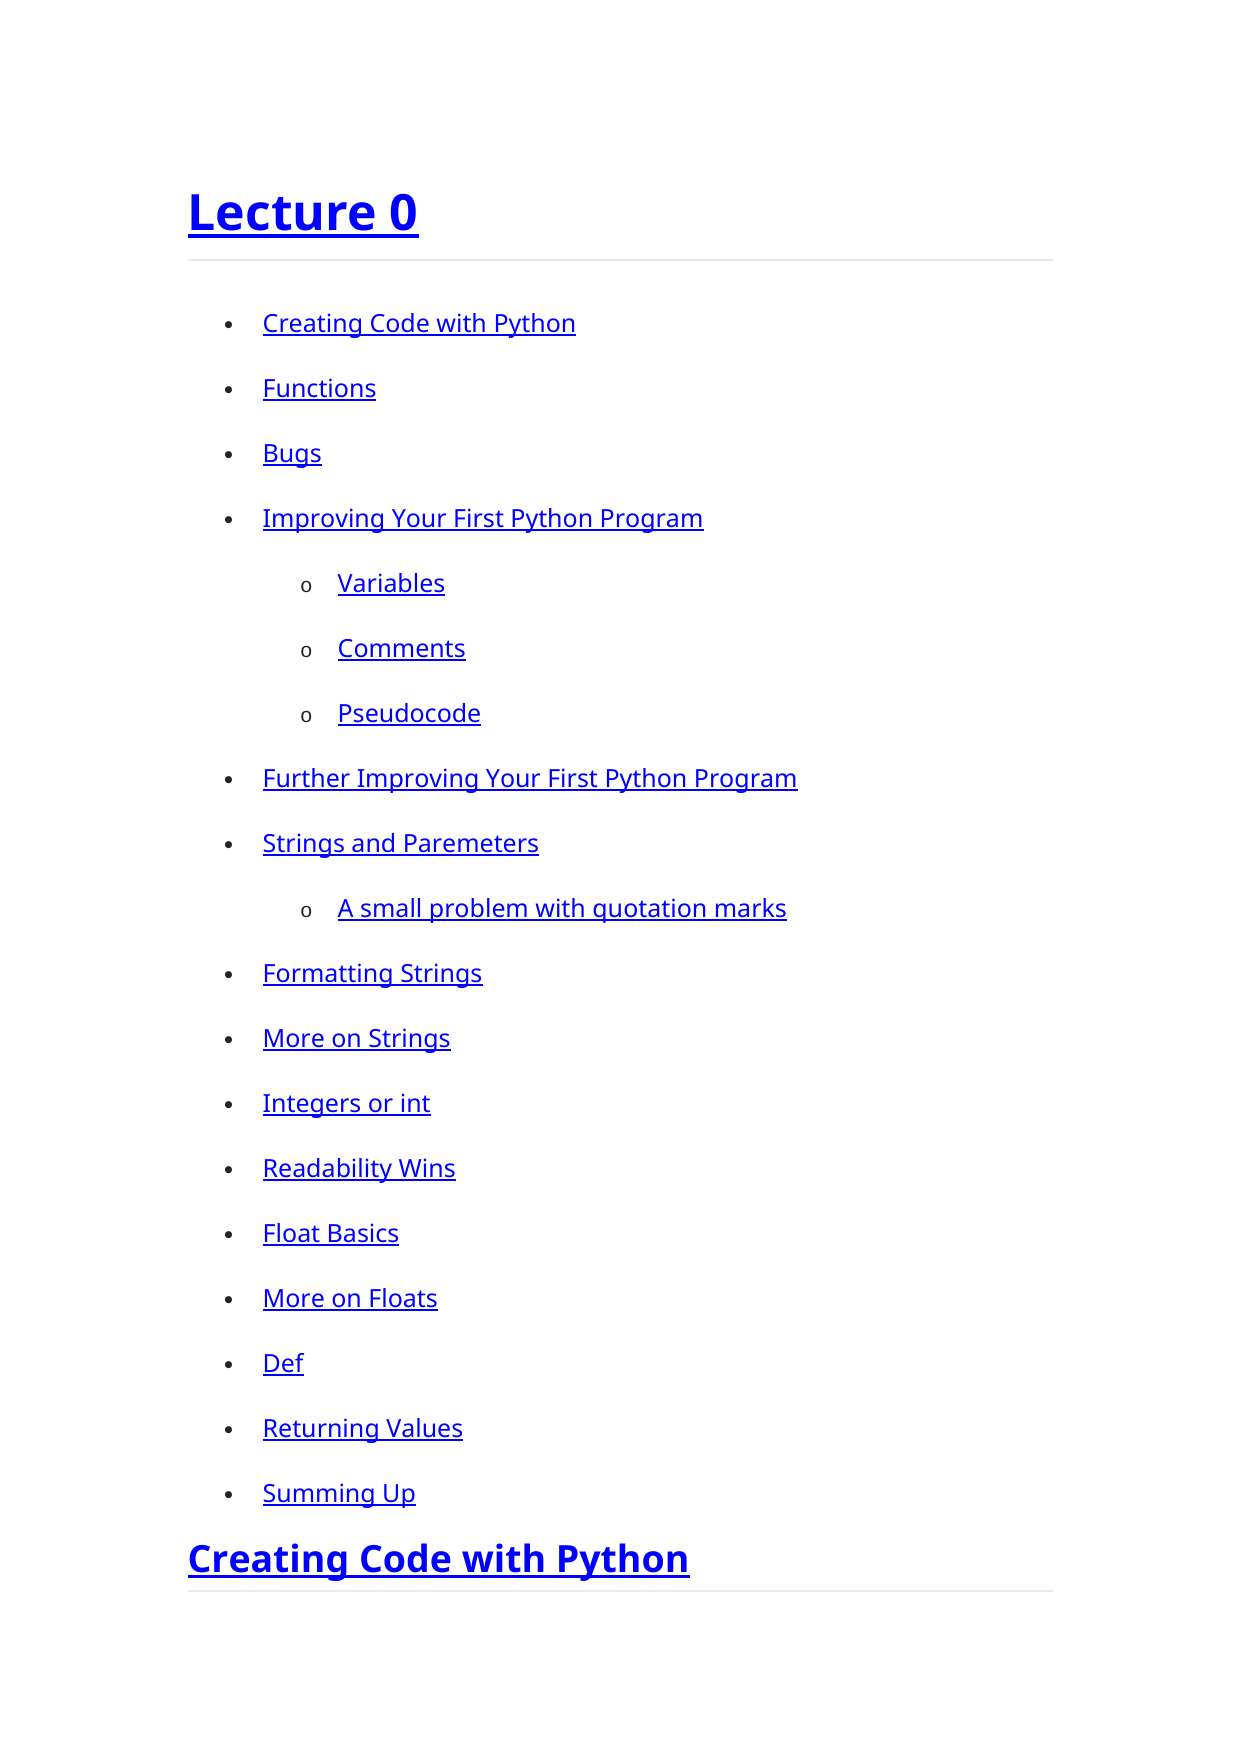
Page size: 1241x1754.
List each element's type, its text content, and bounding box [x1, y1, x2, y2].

list Def [225, 1330, 1053, 1395]
list Creating Code with Python [225, 290, 1053, 355]
list Improving Your First Python Program [225, 485, 1053, 550]
list Formatting Strings [225, 940, 1053, 1005]
list More on Strings [225, 1005, 1053, 1070]
list Summing Up [225, 1460, 1053, 1525]
text Creating Code with Python [187, 1525, 1053, 1592]
list Bugs [225, 420, 1053, 485]
list Readability Wins [225, 1135, 1053, 1200]
list Float Basics [225, 1200, 1053, 1265]
list Integers or int [225, 1070, 1053, 1135]
list A small problem with quotation marks [300, 875, 1053, 940]
list Comments [300, 615, 1053, 680]
list Strings and Paremeters [225, 810, 1053, 875]
list More on Floats [225, 1265, 1053, 1330]
list Further Improving Your First Python Program [225, 745, 1053, 810]
list Returning Values [225, 1395, 1053, 1460]
text Lecture 0 [187, 162, 1053, 261]
list Functions [225, 355, 1053, 420]
list Pseudocode [300, 680, 1053, 745]
list Variables [300, 550, 1053, 615]
